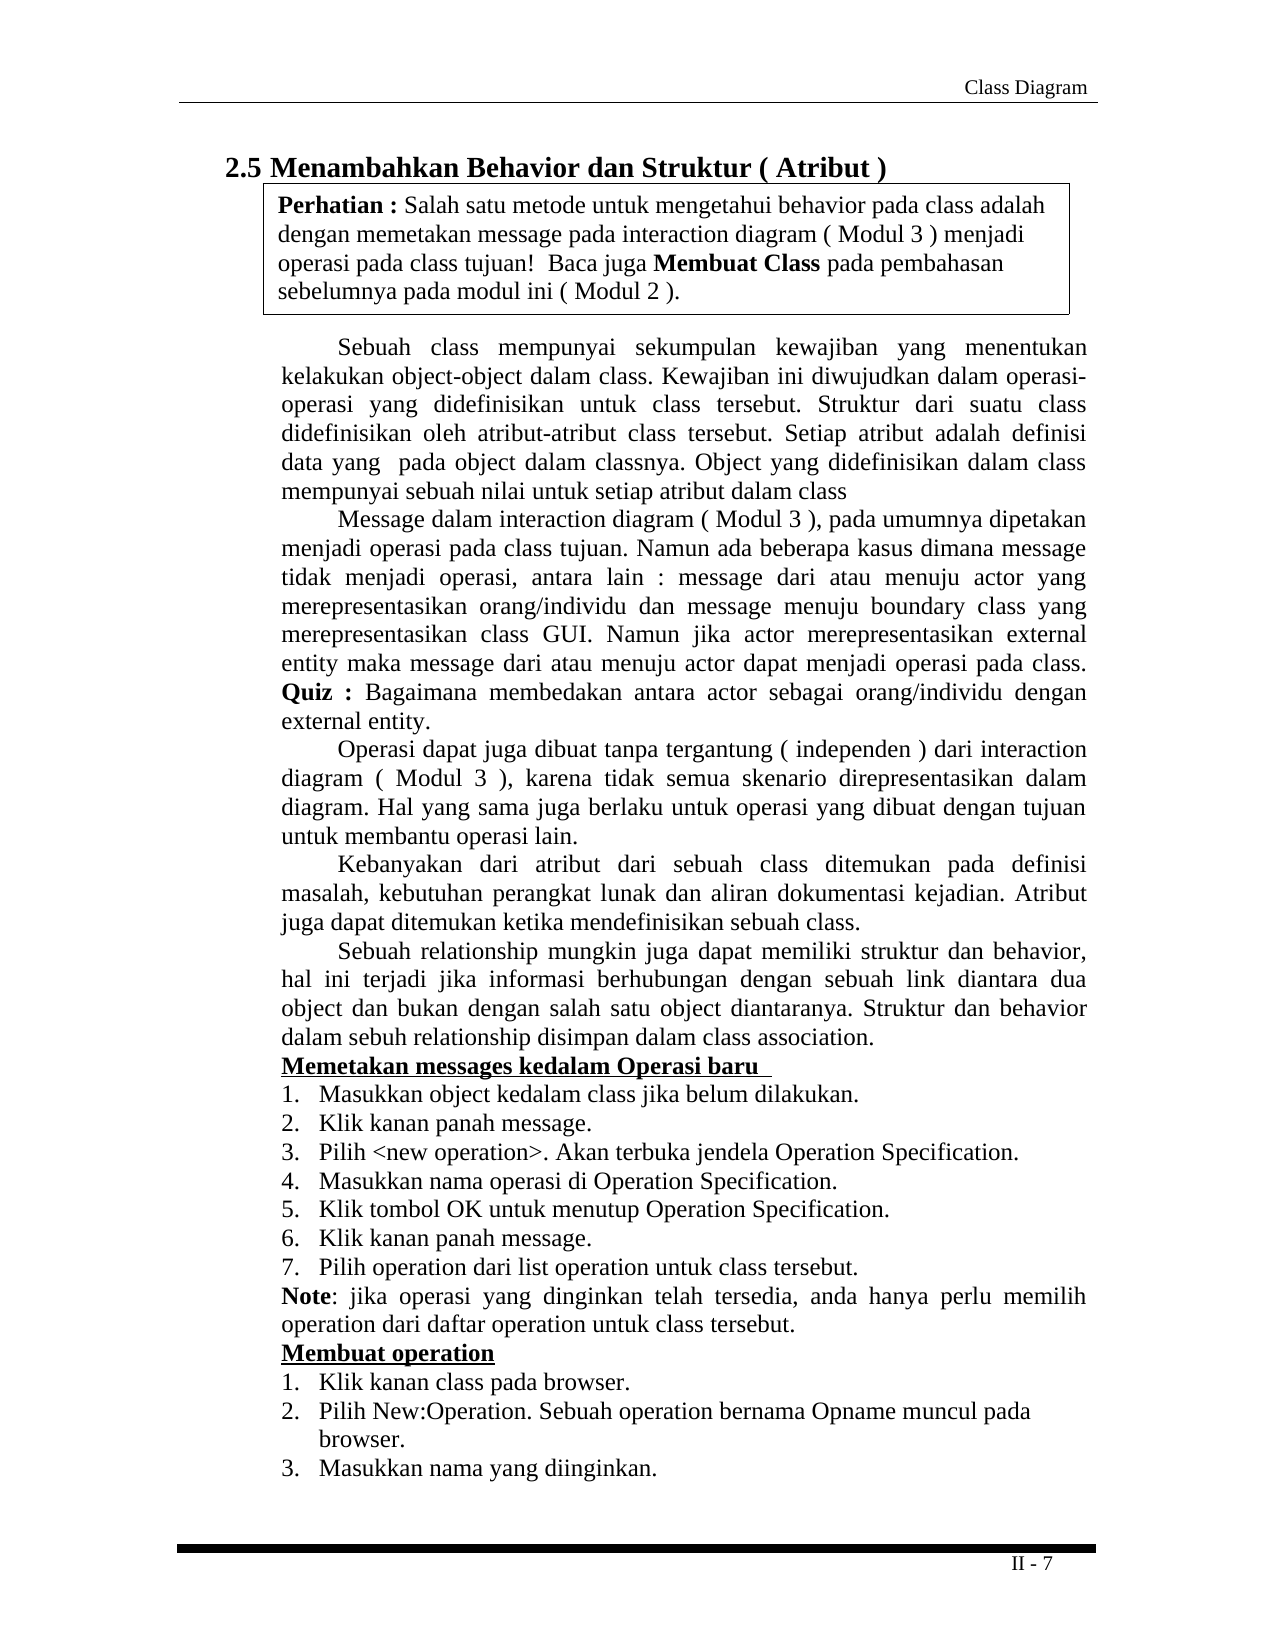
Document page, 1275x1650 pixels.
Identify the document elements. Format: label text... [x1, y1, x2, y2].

list Klik kanan panah message. [281, 1223, 1087, 1252]
text Kebanyakan dari atribut dari sebuah class ditemukan pada definisi masalah, kebutuhan perangkat lunak dan aliran dokumentasi kejadian. Atribut juga dapat ditemukan ketika mendefinisikan sebuah class. [281, 849, 1087, 936]
list Klik kanan panah message. [281, 1108, 1087, 1137]
subtitle Memetakan messages kedalam Operasi baru [281, 1051, 1087, 1079]
text Sebuah relationship mungkin juga dapat memiliki struktur dan behavior, hal ini terjadi jika informasi berhubungan dengan sebuah link diantara dua object dan bukan dengan salah satu object diantaranya. Struktur dan behavior dalam sebuh relationship disimpan dalam class association. [281, 936, 1087, 1051]
list Masukkan object kedalam class jika belum dilakukan. [281, 1079, 1087, 1108]
list Pilih <new operation>. Akan terbuka jendela Operation Specification. [281, 1137, 1087, 1166]
list Pilih operation dari list operation untuk class tersebut. [281, 1252, 1087, 1281]
text Note: jika operasi yang dinginkan telah tersedia, anda hanya perlu memilih operation dari daftar operation untuk class tersebut. [281, 1281, 1087, 1338]
list Klik tombol OK untuk menutup Operation Specification. [281, 1194, 1087, 1223]
list Klik kanan class pada browser. [281, 1367, 1087, 1396]
text Sebuah class mempunyai sekumpulan kewajiban yang menentukan kelakukan object-object dalam class. Kewajiban ini diwujudkan dalam operasi-operasi yang didefinisikan untuk class tersebut. Struktur dari suatu class didefinisikan oleh atribut-atribut class tersebut. Setiap atribut adalah definisi data yang pada object dalam classnya. Object yang didefinisikan dalam class mempunyai sebuah nilai untuk setiap atribut dalam class [281, 332, 1087, 504]
list Menambahkan Behavior dan Struktur ( Atribut ) [225, 150, 1087, 183]
list Masukkan nama operasi di Operation Specification. [281, 1166, 1087, 1194]
subtitle Membuat operation [281, 1338, 1087, 1367]
text Message dalam interaction diagram ( Modul 3 ), pada umumnya dipetakan menjadi operasi pada class tujuan. Namun ada beberapa kasus dimana message tidak menjadi operasi, antara lain : message dari atau menuju actor yang merepresentasikan orang/individu dan message menuju boundary class yang merepresentasikan class GUI. Namun jika actor merepresentasikan external entity maka message dari atau menuju actor dapat menjadi operasi pada class. Quiz : Bagaimana membedakan antara actor sebagai orang/individu dengan external entity. [281, 504, 1087, 734]
list Pilih New:Operation. Sebuah operation bernama Opname muncul pada [281, 1396, 1087, 1424]
list Masukkan nama yang diinginkan. [281, 1453, 1087, 1482]
text Operasi dapat juga dibuat tanpa tergantung ( independen ) dari interaction diagram ( Modul 3 ), karena tidak semua skenario direpresentasikan dalam diagram. Hal yang sama juga berlaku untuk operasi yang dibuat dengan tujuan untuk membantu operasi lain. [281, 734, 1087, 849]
text browser. [281, 1424, 1087, 1453]
